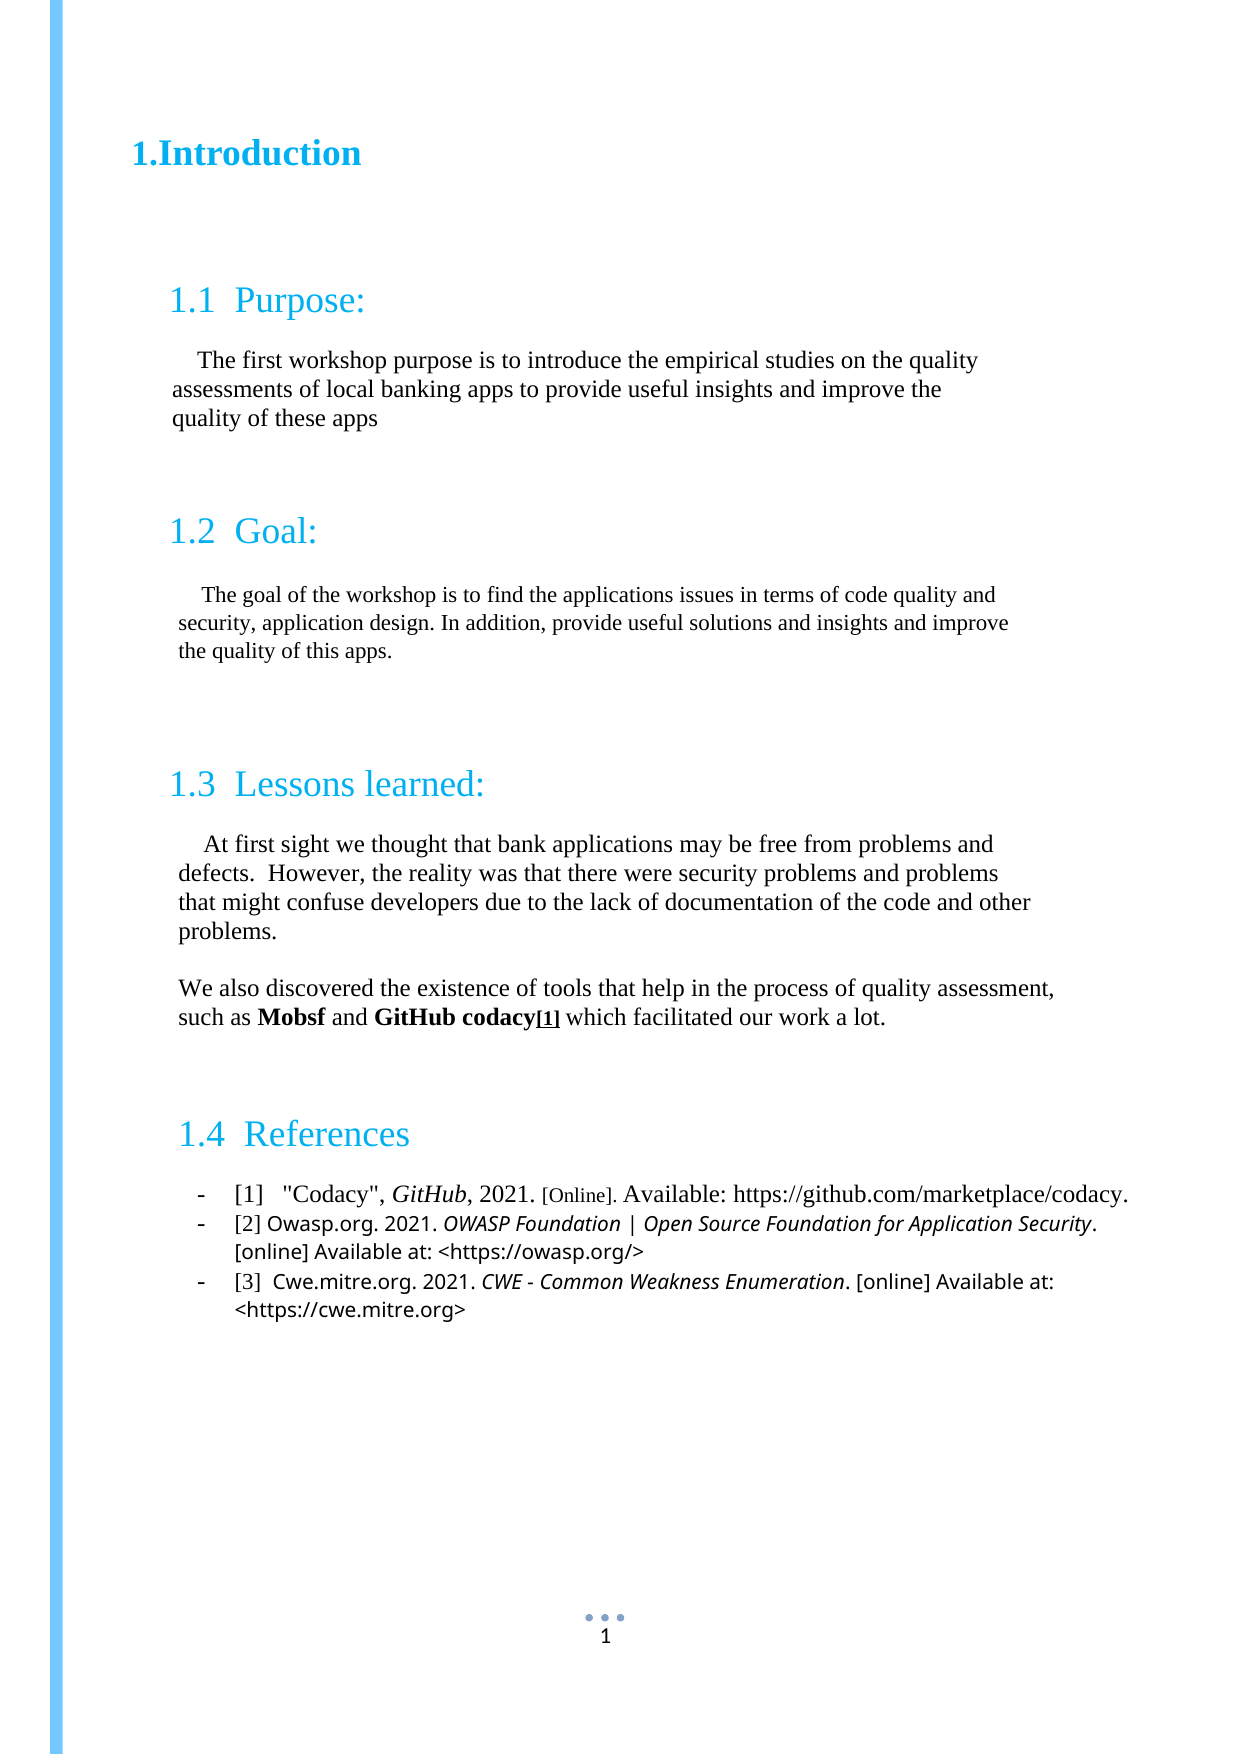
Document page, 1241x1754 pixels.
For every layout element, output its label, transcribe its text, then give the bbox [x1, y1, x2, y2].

list [2] Owasp.org. 2021. OWASP Foundation | Open Source Foundation for Application Security. [online] Available at: <https://owasp.org/> [197, 1208, 1144, 1266]
text We also discovered the existence of tools that help in the process of quality assessment, such as Mobsf and GitHub codacy[1] which facilitated our work a lot. [66, 973, 1135, 1031]
list [1] "Codacy", GitHub, 2021. [Online]. Available: https://github.com/marketplace/codacy. [197, 1179, 1144, 1208]
subtitle Purpose: [169, 277, 1144, 320]
subtitle Goal: [169, 508, 1144, 552]
text The first workshop purpose is to introduce the empirical studies on the quality [66, 345, 1144, 374]
text assessments of local banking apps to provide useful insights and improve the [66, 374, 1144, 403]
list [3] Cwe.mitre.org. 2021. CWE - Common Weakness Enumeration. [online] Available at: <https://cwe.mitre.org> [197, 1266, 1144, 1324]
text The goal of the workshop is to find the applications issues in terms of code quality and security, application design. In addition, provide useful solutions and insights and improve the quality of this apps. [178, 581, 1011, 664]
text that might confuse developers due to the lack of documentation of the code and other problems. [66, 887, 1144, 944]
subtitle Introduction [131, 130, 1144, 173]
text quality of these apps [66, 403, 1144, 431]
subtitle Lessons learned: [169, 761, 1144, 804]
text At first sight we thought that bank applications may be free from problems and defects. However, the reality was that there were security problems and problems [66, 829, 1144, 887]
subtitle References [178, 1111, 1144, 1154]
